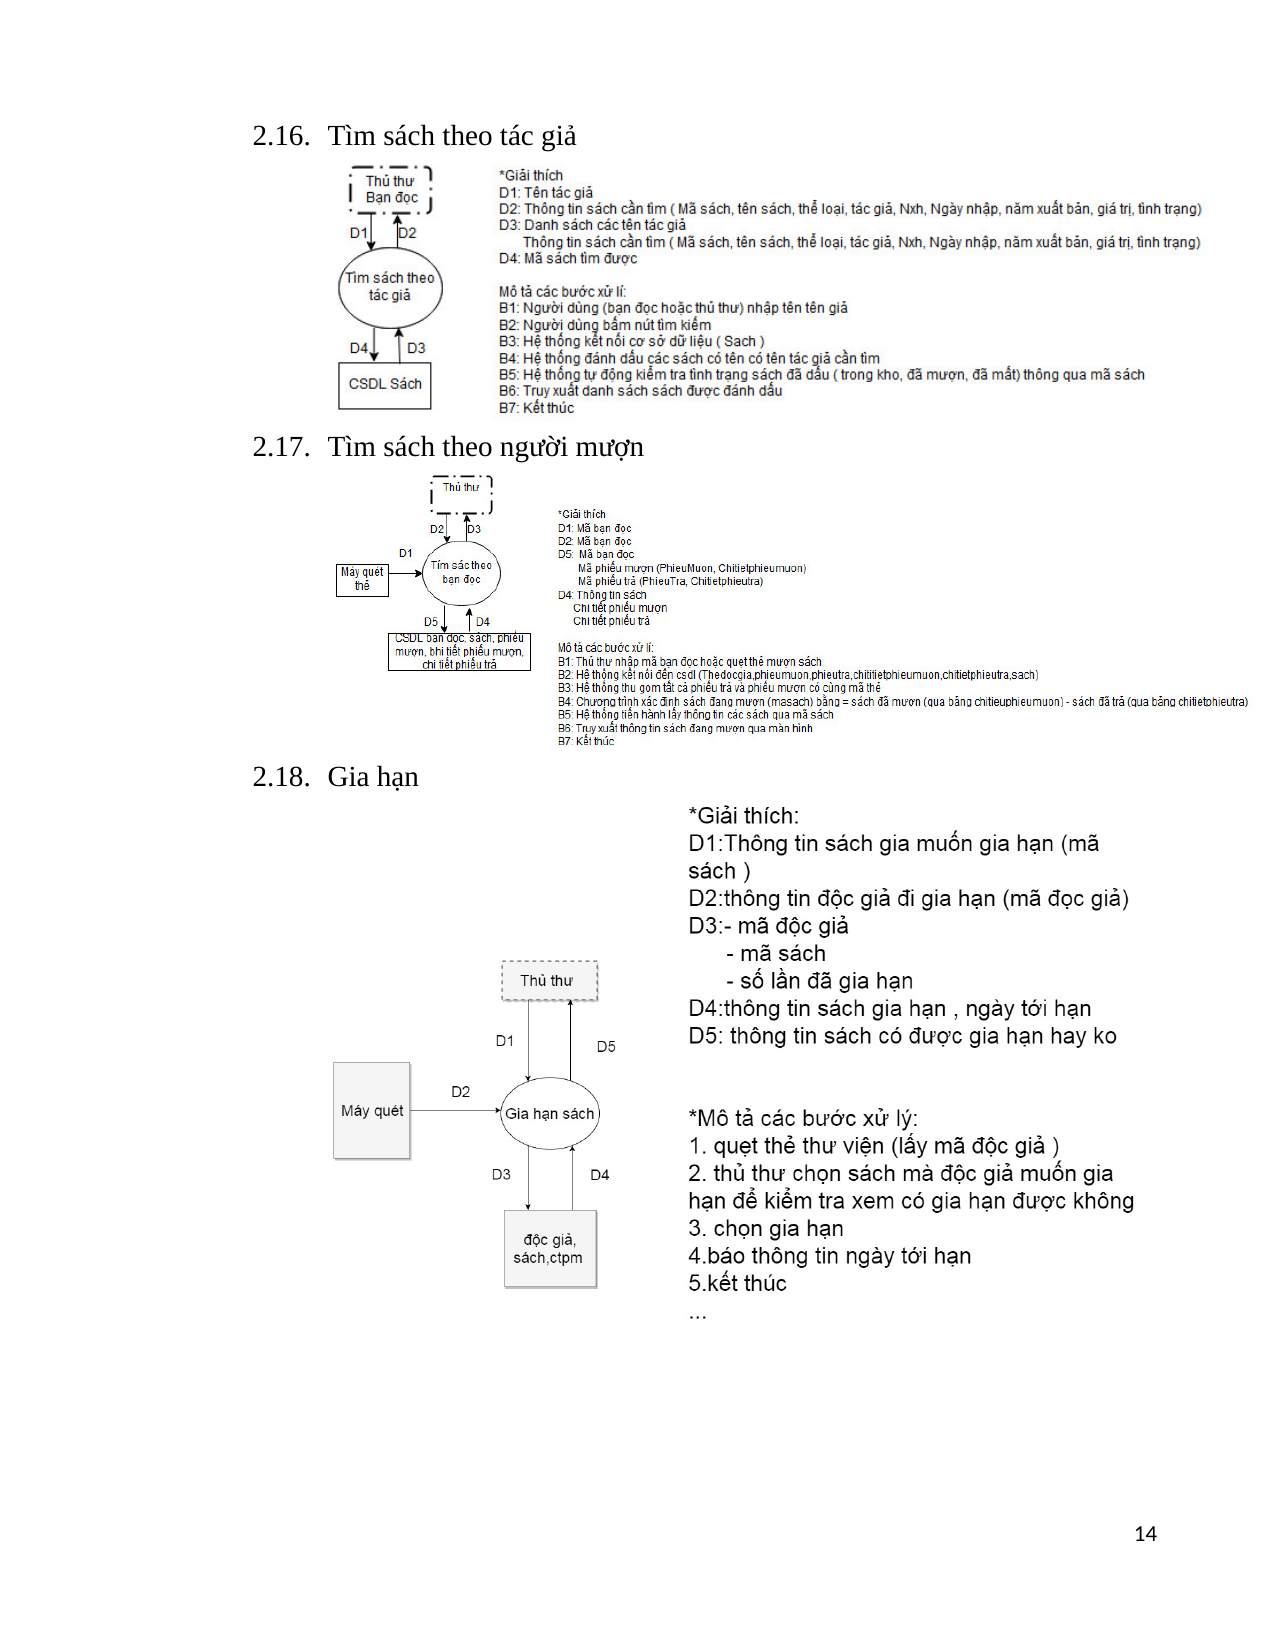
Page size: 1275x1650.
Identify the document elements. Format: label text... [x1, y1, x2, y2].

picture [327, 154, 1221, 428]
list Tìm sách theo tác giả [252, 118, 1157, 152]
picture [327, 795, 1155, 1329]
picture [327, 465, 1257, 757]
list Tìm sách theo người mượn [252, 429, 1157, 463]
list Gia hạn [252, 759, 1157, 793]
